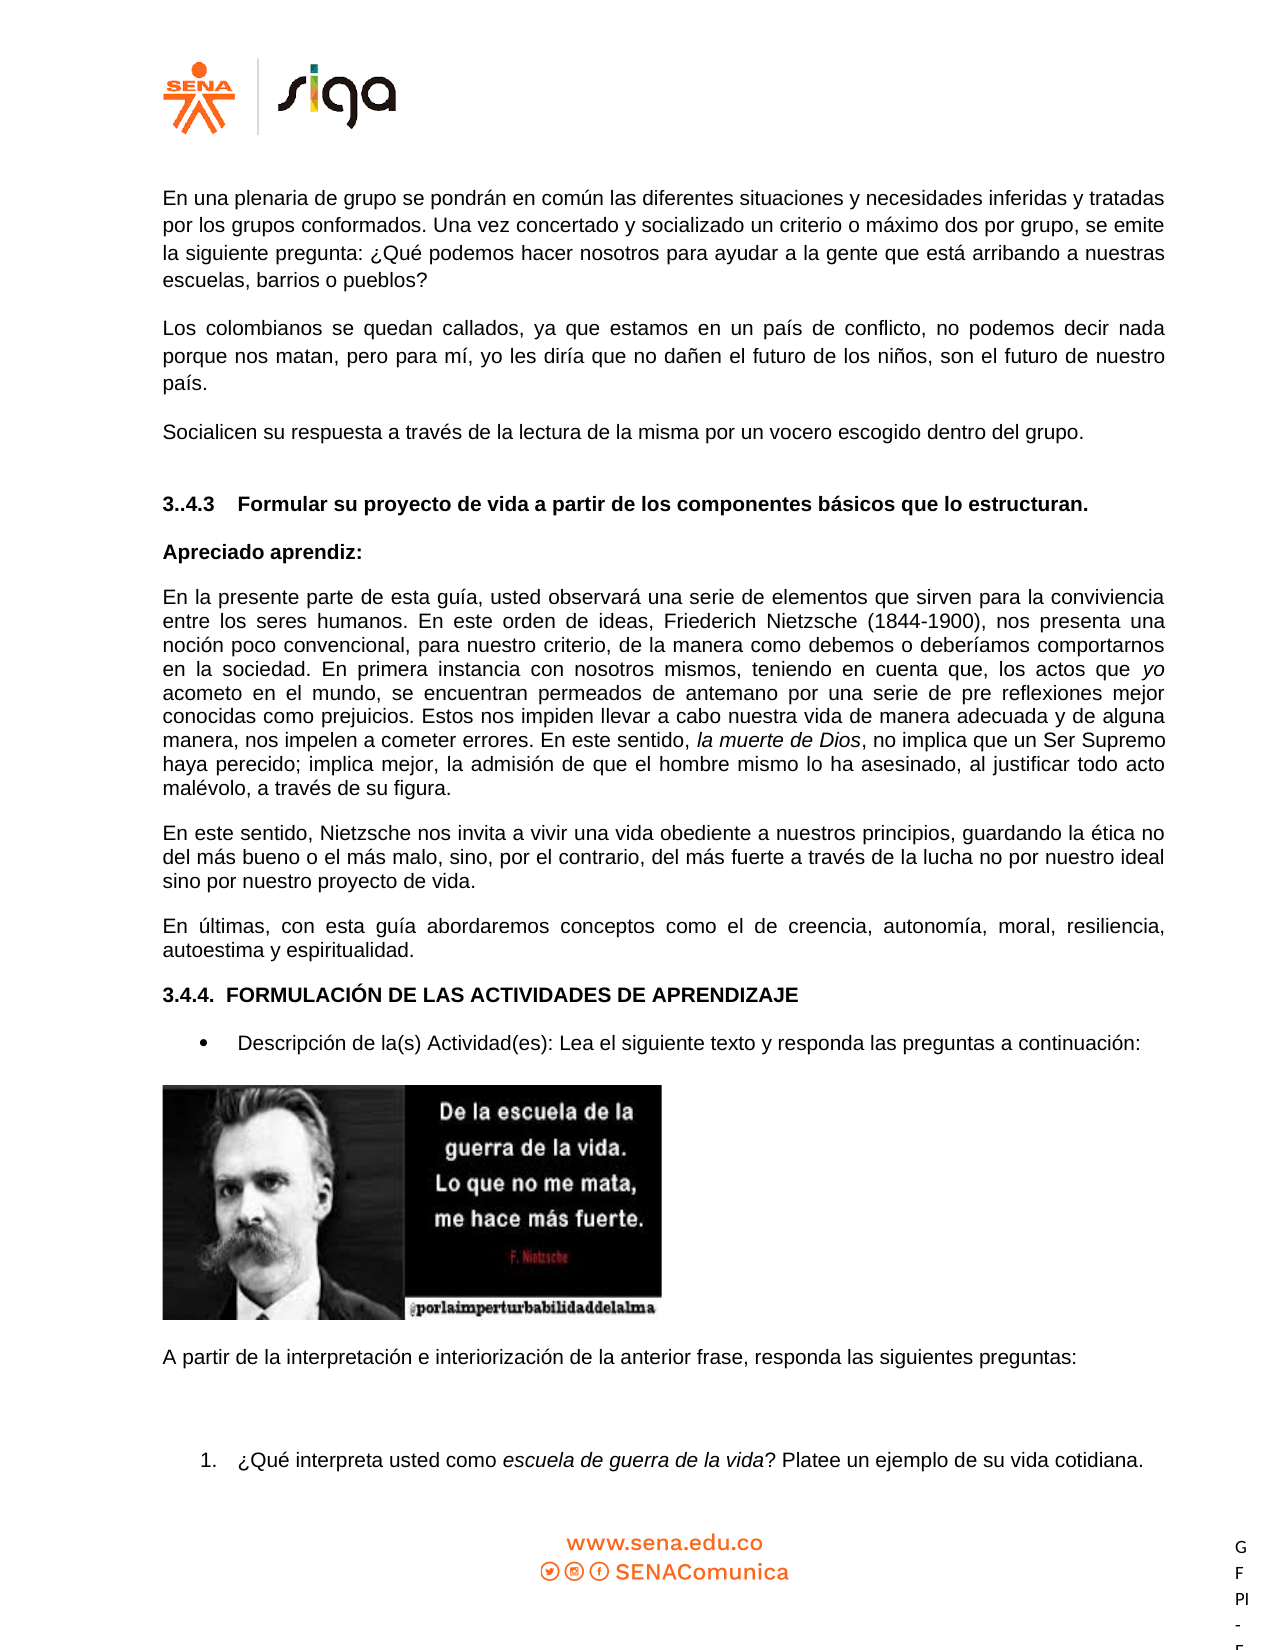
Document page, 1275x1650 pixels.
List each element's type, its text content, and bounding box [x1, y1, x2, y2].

text En últimas, con esta guía abordaremos conceptos como el de creencia, autonomía, moral, resiliencia, autoestima y espiritualidad. [162, 914, 1167, 962]
text En una plenaria de grupo se pondrán en común las diferentes situaciones y necesidades inferidas y tratadas por los grupos conformados. Una vez concertado y socializado un criterio o máximo dos por grupo, se emite la siguiente pregunta: ¿Qué podemos hacer nosotros para ayudar a la gente que está arribando a nuestras escuelas, barrios o pueblos? [162, 185, 1167, 292]
text 3.4.4. FORMULACIÓN DE LAS ACTIVIDADES DE APRENDIZAJE [162, 982, 1167, 1006]
text 3..4.3 Formular su proyecto de vida a partir de los componentes básicos que lo estructuran. [237, 492, 1167, 516]
text En este sentido, Nietzsche nos invita a vivir una vida obediente a nuestros principios, guardando la ética no del más bueno o el más malo, sino, por el contrario, del más fuerte a través de la lucha no por nuestro ideal sino por nuestro proyecto de vida. [162, 821, 1167, 893]
text En la presente parte de esta guía, usted observará una serie de elementos que sirven para la conviviencia entre los seres humanos. En este orden de ideas, Friederich Nietzsche (1844-1900), nos presenta una noción poco convencional, para nuestro criterio, de la manera como debemos o deberíamos comportarnos en la sociedad. En primera instancia con nosotros mismos, teniendo en cuenta que, los actos que yo acometo en el mundo, se encuentran permeados de antemano por una serie de pre reflexiones mejor conocidas como prejuicios. Estos nos impiden llevar a cabo nuestra vida de manera adecuada y de alguna manera, nos impelen a cometer errores. En este sentido, la muerte de Dios, no implica que un Ser Supremo haya perecido; implica mejor, la admisión de que el hombre mismo lo ha asesinado, al justificar todo acto malévolo, a través de su figura. [162, 584, 1167, 800]
text Los colombianos se quedan callados, ya que estamos en un país de conflicto, no podemos decir nada porque nos matan, pero para mí, yo les diría que no dañen el futuro de los niños, son el futuro de nuestro país. [162, 316, 1167, 395]
picture [12, 54, 545, 140]
picture [540, 1531, 789, 1581]
text Socialicen su respuesta a través de la lectura de la misma por un vocero escogido dentro del grupo. [162, 419, 1167, 443]
text A partir de la interpretación e interiorización de la anterior frase, responda las siguientes preguntas: [162, 1344, 1167, 1368]
text Apreciado aprendiz: [162, 540, 1167, 564]
picture [162, 1085, 662, 1320]
list ¿Qué interpreta usted como escuela de guerra de la vida? Platee un ejemplo de su vida cotidiana. [200, 1448, 1167, 1472]
list Descripción de la(s) Actividad(es): Lea el siguiente texto y responda las preguntas a continuación: [200, 1031, 1167, 1055]
